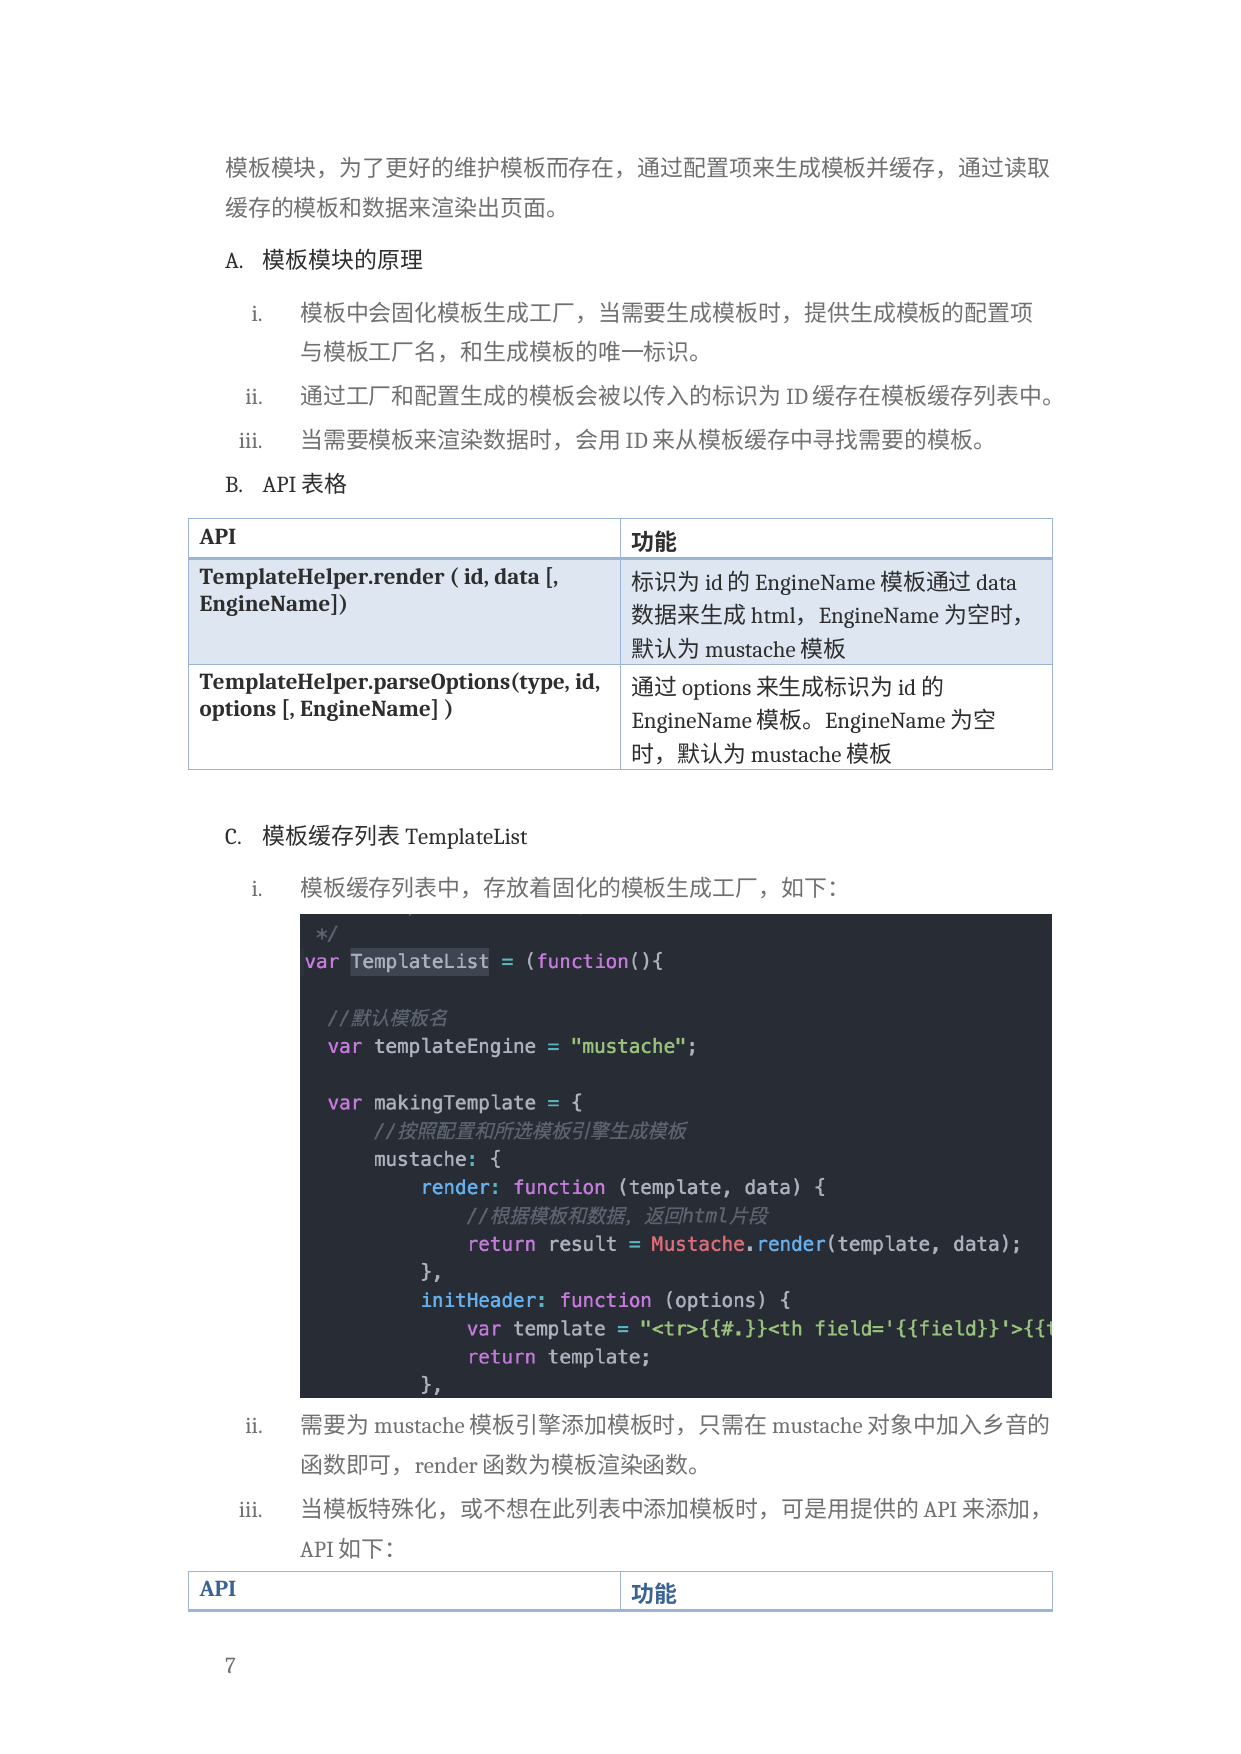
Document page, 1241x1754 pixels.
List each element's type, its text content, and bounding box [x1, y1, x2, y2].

text 模板模块，为了更好的维护模板而存在，通过配置项来生成模板并缓存，通过读取缓存的模板和数据来渲染出页面。 [225, 150, 1053, 223]
subtitle 当需要模板来渲染数据时，会用ID来从模板缓存中寻找需要的模板。 [262, 422, 1053, 455]
table_cell TemplateHelper.parseOptions(type, id, options [, EngineName] ) [189, 665, 620, 769]
picture [300, 914, 1052, 1398]
subtitle 模板模块的原理 [225, 242, 1053, 275]
table_header API [189, 519, 620, 557]
table_cell 标识为id的EngineName模板通过data数据来生成html，EngineName 为空时，默认为mustache模板 [621, 560, 1052, 664]
subtitle 模板缓存列表 TemplateList [225, 818, 1053, 851]
table_cell TemplateHelper.render ( id, data [, EngineName]) [189, 560, 620, 664]
subtitle 模板缓存列表中，存放着固化的模板生成工厂，如下： [262, 870, 1053, 903]
table_header API [189, 1572, 620, 1609]
subtitle 通过工厂和配置生成的模板会被以传入的标识为ID缓存在模板缓存列表中。 [262, 378, 1053, 411]
subtitle 当模板特殊化，或不想在此列表中添加模板时，可是用提供的API来添加，API如下： [262, 1491, 1053, 1564]
table_cell 通过options来生成标识为id的EngineName模板。EngineName 为空时，默认为mustache模板 [621, 665, 1052, 769]
table_header 功能 [621, 519, 1052, 557]
subtitle 需要为 mustache模板引擎添加模板时，只需在mustache对象中加入乡音的函数即可，render函数为模板渲染函数。 [262, 1407, 1053, 1480]
subtitle API表格 [225, 466, 1053, 499]
subtitle 模板中会固化模板生成工厂，当需要生成模板时，提供生成模板的配置项与模板工厂名，和生成模板的唯一标识。 [262, 294, 1053, 367]
table_header 功能 [621, 1572, 1052, 1609]
